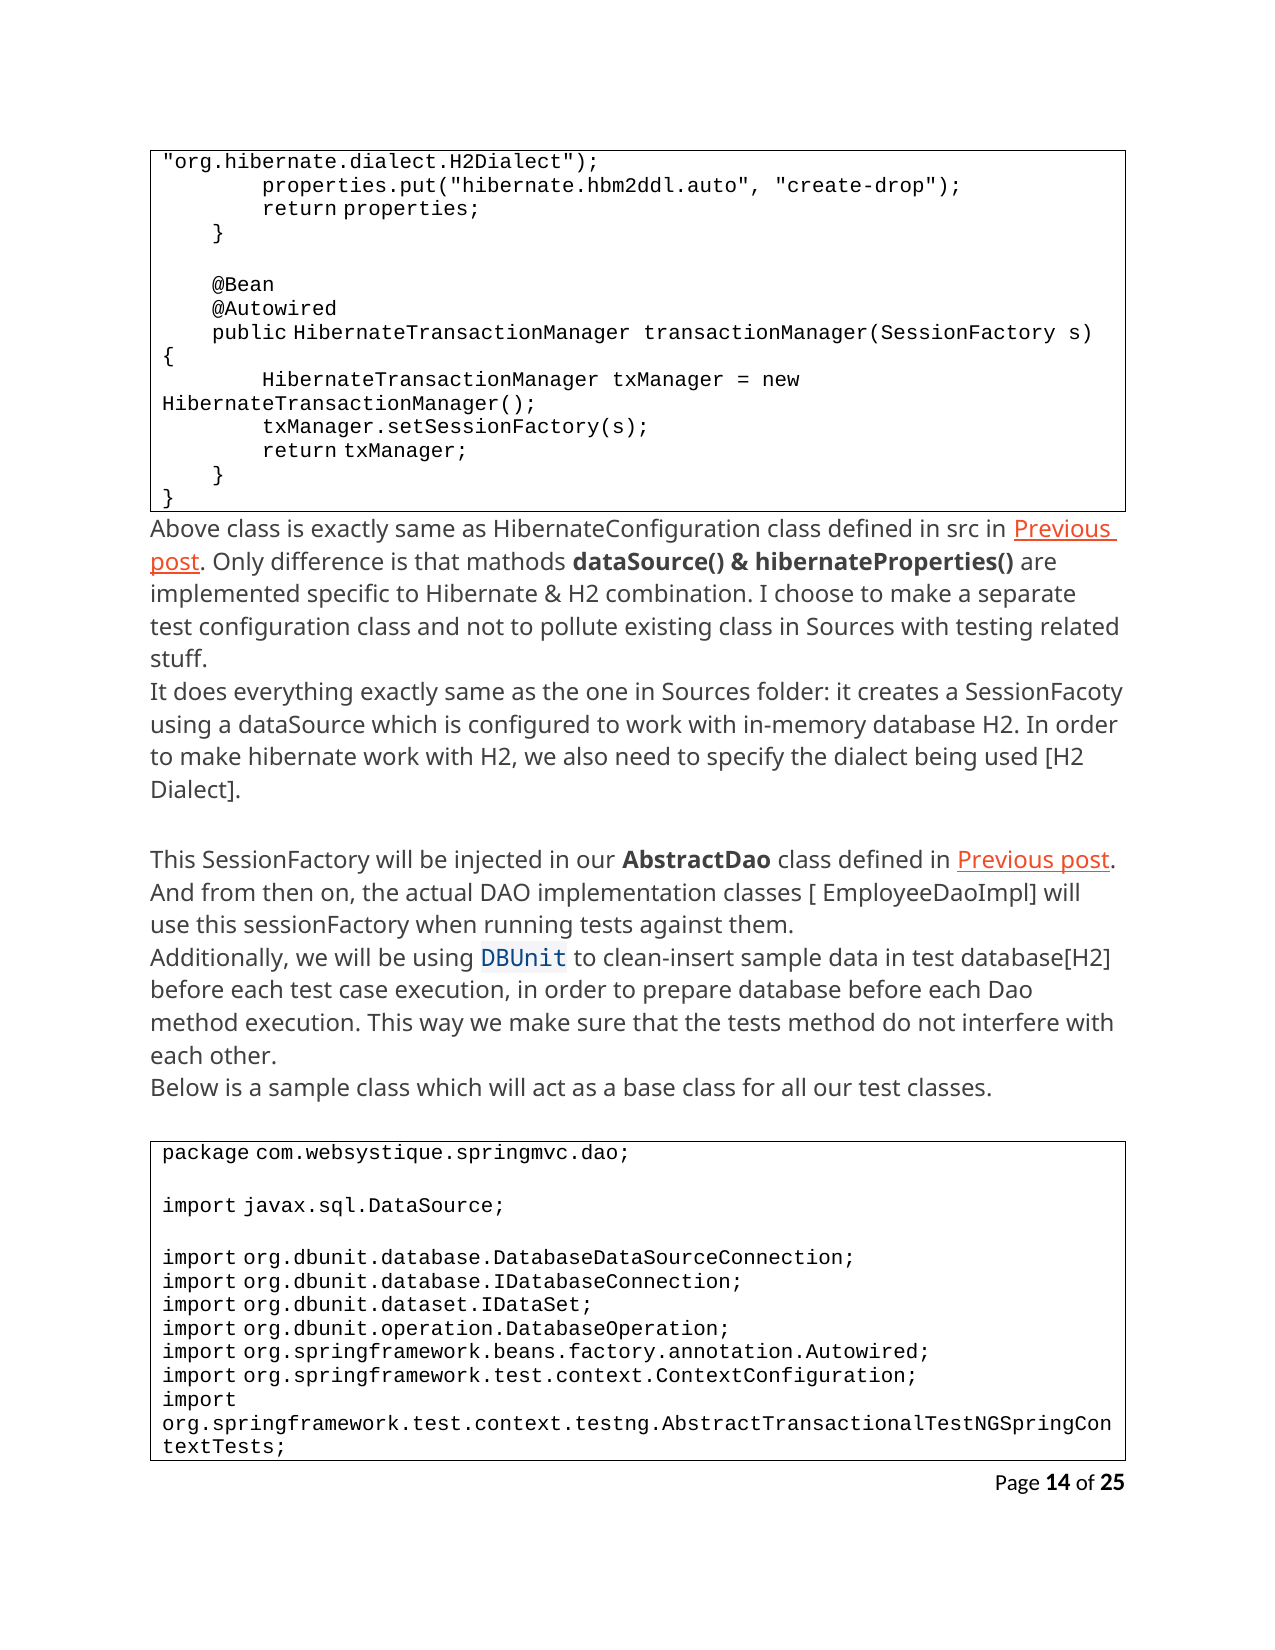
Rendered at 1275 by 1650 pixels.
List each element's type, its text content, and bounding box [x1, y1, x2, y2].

text It does everything exactly same as the one in Sources folder: it creates a SessionFacoty using a dataSource which is configured to work with in-memory database H2. In order to make hibernate work with H2, we also need to specify the dialect being used [H2 Dialect]. [150, 675, 1125, 805]
text Below is a sample class which will act as a base class for all our test classes. [150, 1071, 1125, 1104]
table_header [151, 151, 1125, 511]
text Above class is exactly same as HibernateConfiguration class defined in src in Previous post. Only difference is that mathods dataSource() & hibernateProperties() are implemented specific to Hibernate & H2 combination. I choose to make a separate test configuration class and not to pollute existing class in Sources with testing related stuff. [150, 512, 1125, 675]
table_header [151, 1142, 1125, 1460]
text Additionally, we will be using DBUnit to clean-insert sample data in test database[H2] before each test case execution, in order to prepare database before each Dao method execution. This way we make sure that the tests method do not interfere with each other. [150, 941, 1125, 1071]
text This SessionFactory will be injected in our AbstractDao class defined in Previous post. And from then on, the actual DAO implementation classes [ EmployeeDaoImpl] will use this sessionFactory when running tests against them. [150, 843, 1125, 941]
